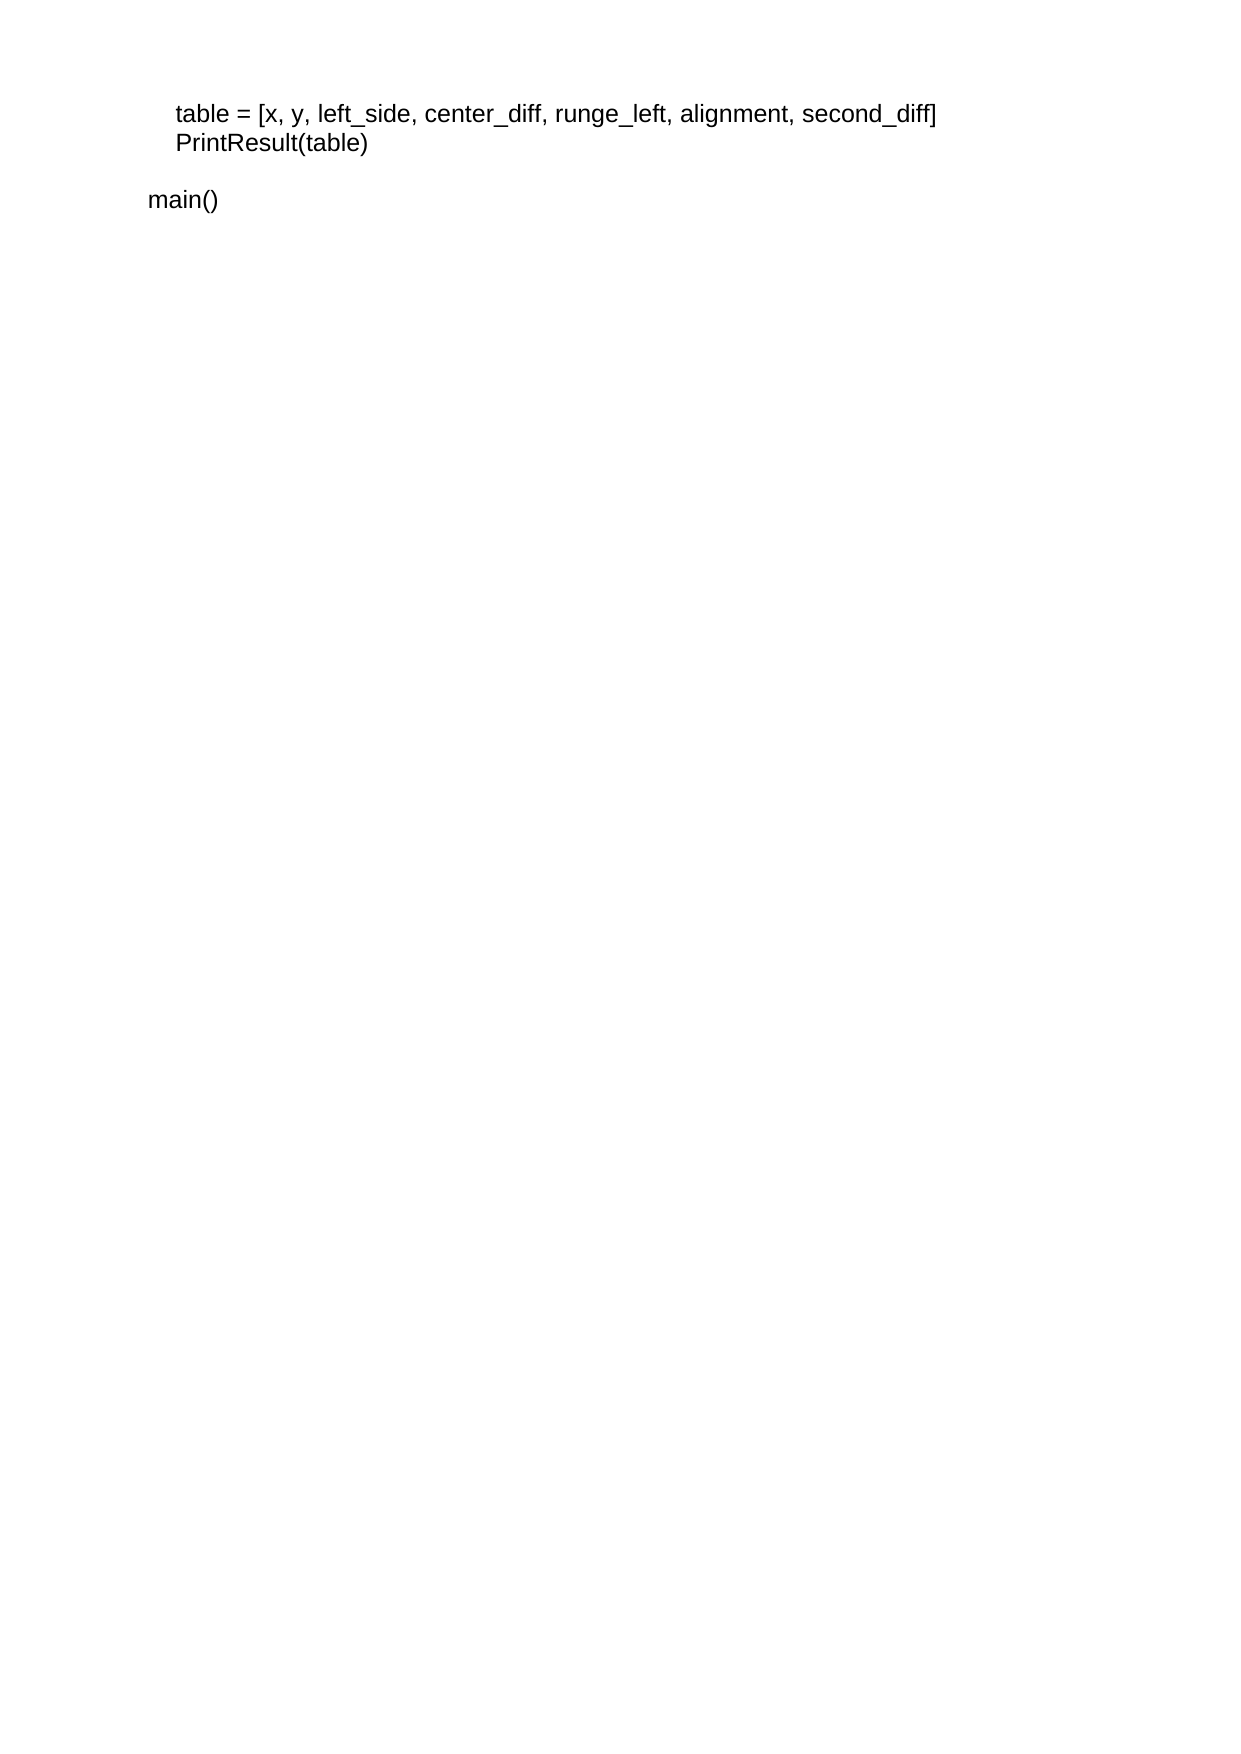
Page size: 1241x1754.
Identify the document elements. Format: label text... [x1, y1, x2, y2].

text main() [148, 185, 1181, 214]
text PrintResult(table) [148, 128, 1181, 157]
text table = [x, y, left_side, center_diff, runge_left, alignment, second_diff] [148, 99, 1181, 128]
